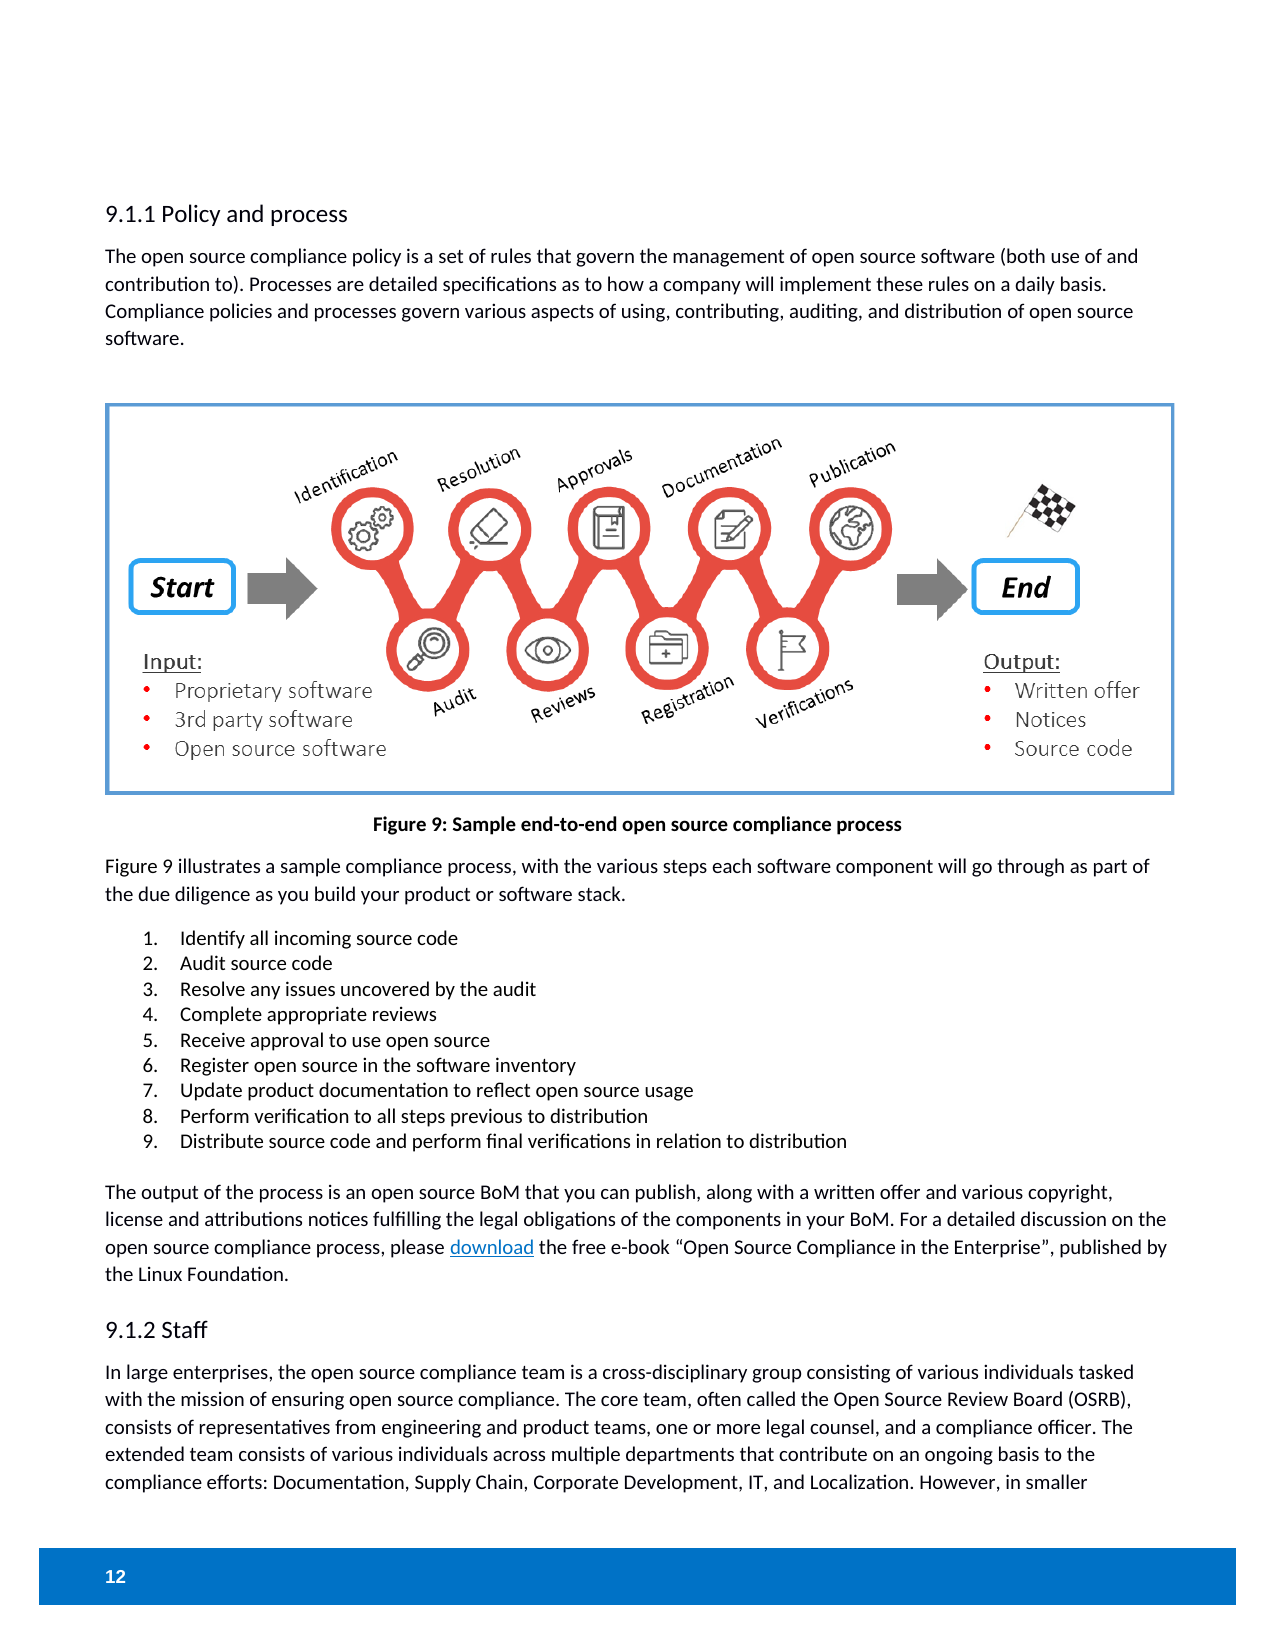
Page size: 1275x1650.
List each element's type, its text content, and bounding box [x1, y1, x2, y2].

list Resolve any issues uncovered by the audit [142, 976, 1170, 1001]
text Figure 9: Sample end-to-end open source compliance process [105, 812, 1170, 837]
list Register open source in the software inventory [142, 1052, 1170, 1078]
picture [105, 403, 1175, 795]
text The output of the process is an open source BoM that you can publish, along with a written offer and various copyright, license and attributions notices fulfilling the legal obligations of the components in your BoM. For a detailed discussion on the open source compliance process, please download the free e-book “Open Source Compliance in the Enterprise”, published by the Linux Foundation. [105, 1179, 1170, 1287]
list Identify all incoming source code [142, 925, 1170, 951]
list Update product documentation to reflect open source usage [142, 1078, 1170, 1103]
subtitle 9.1.2 Staff [105, 1314, 1170, 1344]
list Distribute source code and perform final verifications in relation to distribution [142, 1128, 1170, 1154]
text Figure 9 illustrates a sample compliance process, with the various steps each software component will go through as part of the due diligence as you build your product or software stack. [105, 854, 1170, 906]
list Perform verification to all steps previous to distribution [142, 1103, 1170, 1128]
subtitle 9.1.1 Policy and process [105, 198, 1170, 228]
list Audit source code [142, 951, 1170, 976]
list Receive approval to use open source [142, 1027, 1170, 1052]
text The open source compliance policy is a set of rules that govern the management of open source software (both use of and contribution to). Processes are detailed specifications as to how a company will implement these rules on a daily basis. Compliance policies and processes govern various aspects of using, contributing, auditing, and distribution of open source software. [105, 243, 1170, 351]
list Complete appropriate reviews [142, 1001, 1170, 1027]
